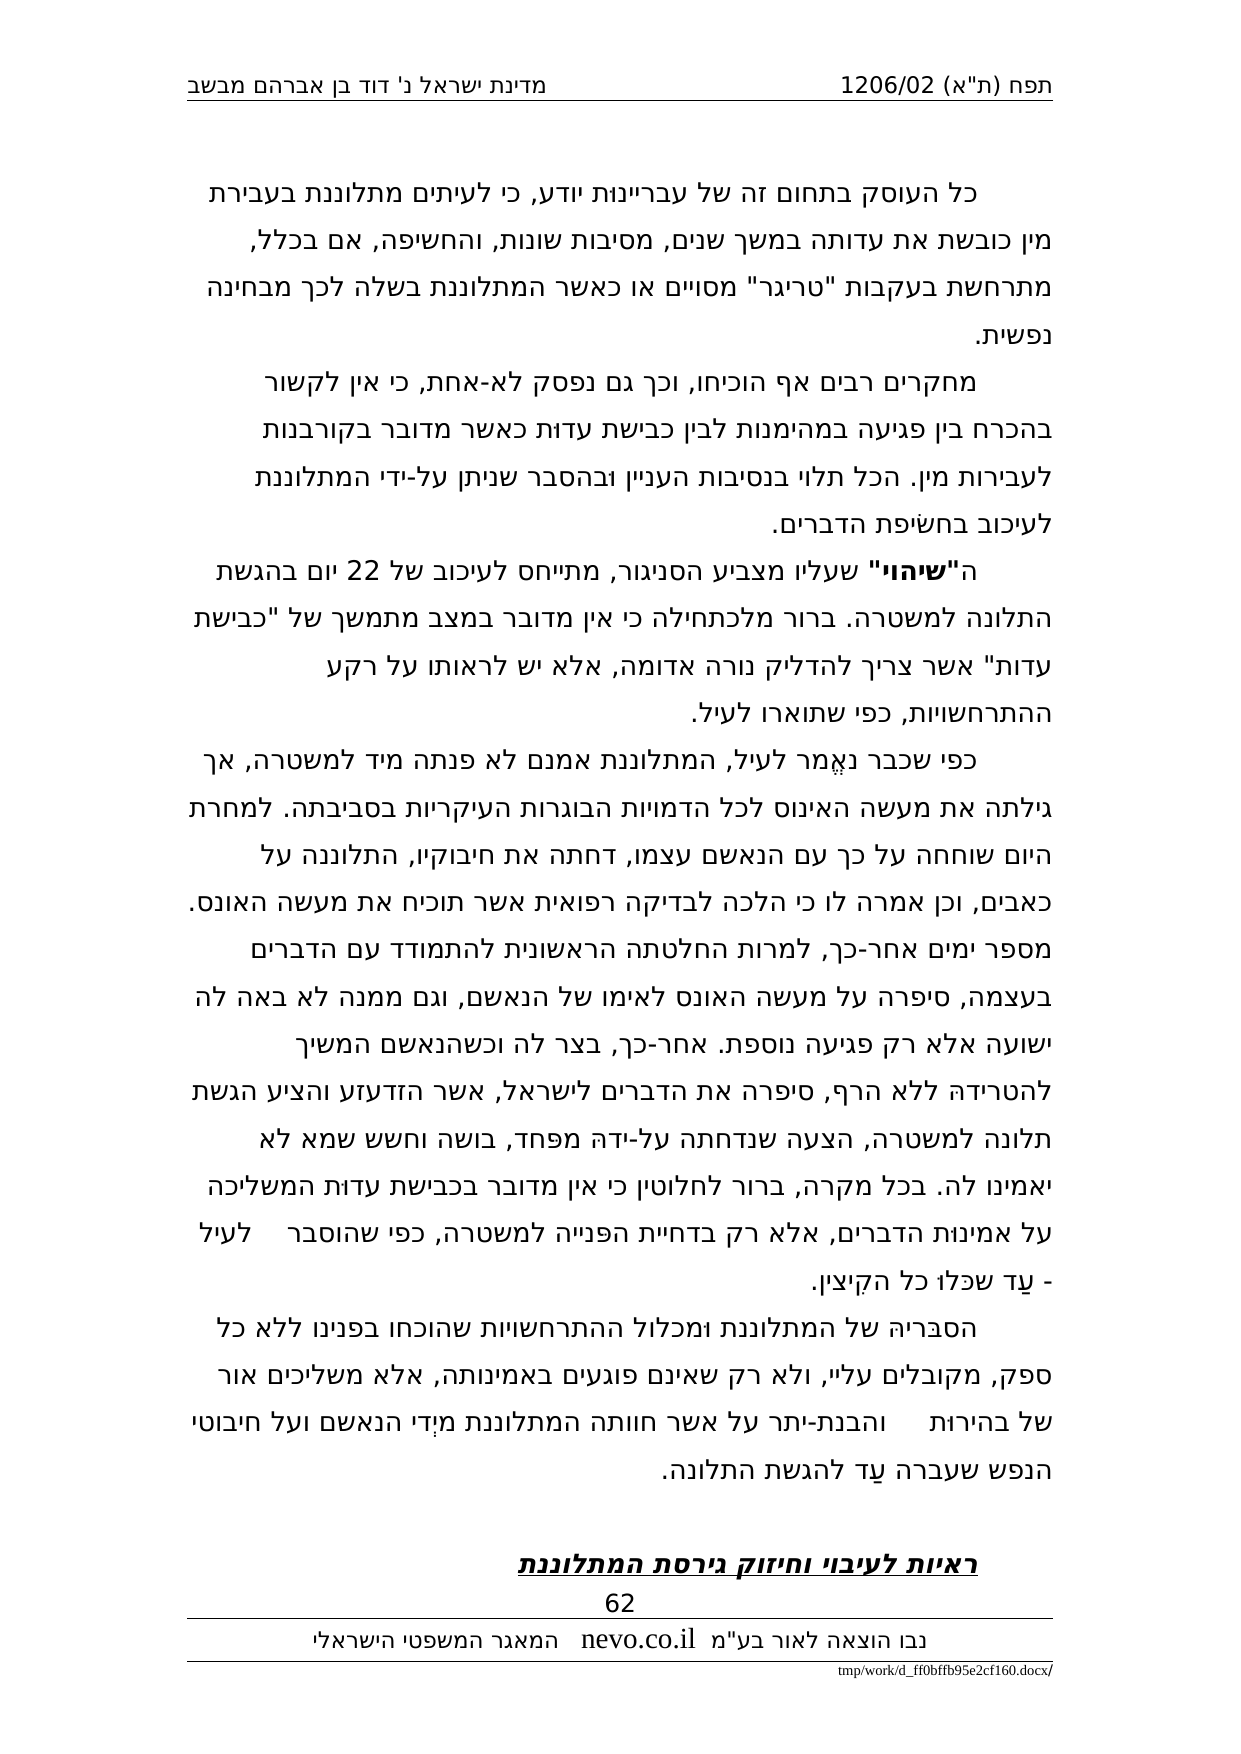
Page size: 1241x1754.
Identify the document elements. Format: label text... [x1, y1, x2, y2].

text הסבּריהּ של המתלוננת וּמכלול ההתרחשויות שהוכחו בפנינו ללא כל ספק, מקובלים עליי, ולא רק שאינם פוגעים באמינותה, אלא משליכים אור של בהירוּת והבנת-יתר על אשר חוותה המתלוננת מיְדי הנאשם ועל חיבוטי הנפש שעברה עַד להגשת התלונה. [187, 1312, 1053, 1486]
text ה"שיהוי" שעליו מצביע הסניגור, מתייחס לעיכוב של 22 יום בהגשת התלונה למשטרה. ברור מלכתחילה כי אין מדובר במצב מתמשך של "כבישת עדות" אשר צריך להדליק נורה אדומה, אלא יש לראותו על רקע ההתרחשויות, כפי שתוארו לעיל. [187, 556, 1053, 729]
text ראיות לעיבוי וחיזוק גירסת המתלוננת [187, 1548, 1053, 1579]
text כל העוסק בתחום זה של עבריינוּת יודע, כי לעיתים מתלוננת בעבירת מין כובשת את עדותה במשך שנים, מסיבות שונות, והחשיפה, אם בכלל, מתרחשת בעקבות "טריגר" מסויים או כאשר המתלוננת בשלה לכך מבחינה נפשית. [187, 177, 1053, 351]
text כפי שכבר נאֱמר לעיל, המתלוננת אמנם לא פנתה מיד למשטרה, אך גילתה את מעשה האינוס לכל הדמויות הבוגרות העיקריות בסביבתה. למחרת היום שוחחה על כך עם הנאשם עצמו, דחתה את חיבוקיו, התלוננה על כאבים, וכן אמרה לו כי הלכה לבדיקה רפואית אשר תוכיח את מעשה האונס. מספר ימים אחר-כך, למרות החלטתה הראשונית להתמודד עם הדברים בעצמה, סיפרה על מעשה האונס לאימו של הנאשם, וגם ממנה לא באה לה ישועה אלא רק פגיעה נוספת. אחר-כך, בצר לה וכשהנאשם המשיך להטרידהּ ללא הרף, סיפרה את הדברים לישראל, אשר הזדעזע והציע הגשת תלונה למשטרה, הצעה שנדחתה על-ידהּ מפּחד, בושה וחשש שמא לא יאמינו לה. בכל מקרה, ברור לחלוטין כי אין מדובר בכבישת עדוּת המשליכה על אמינוּת הדברים, אלא רק בדחיית הפּנייה למשטרה, כפי שהוסבר לעיל - עַד שכּלוּ כל הקִיצין. [187, 745, 1053, 1296]
text מחקרים רבים אף הוכיחו, וכך גם נפסק לא-אחת, כי אין לקשור בהכרח בין פגיעה במהימנות לבין כבישת עדוּת כאשר מדובר בקורבנות לעבירות מין. הכל תלוי בנסיבות העניין וּבהסבר שניתן על-ידי המתלוננת לעיכוב בחשׂיפת הדברים. [187, 366, 1053, 540]
